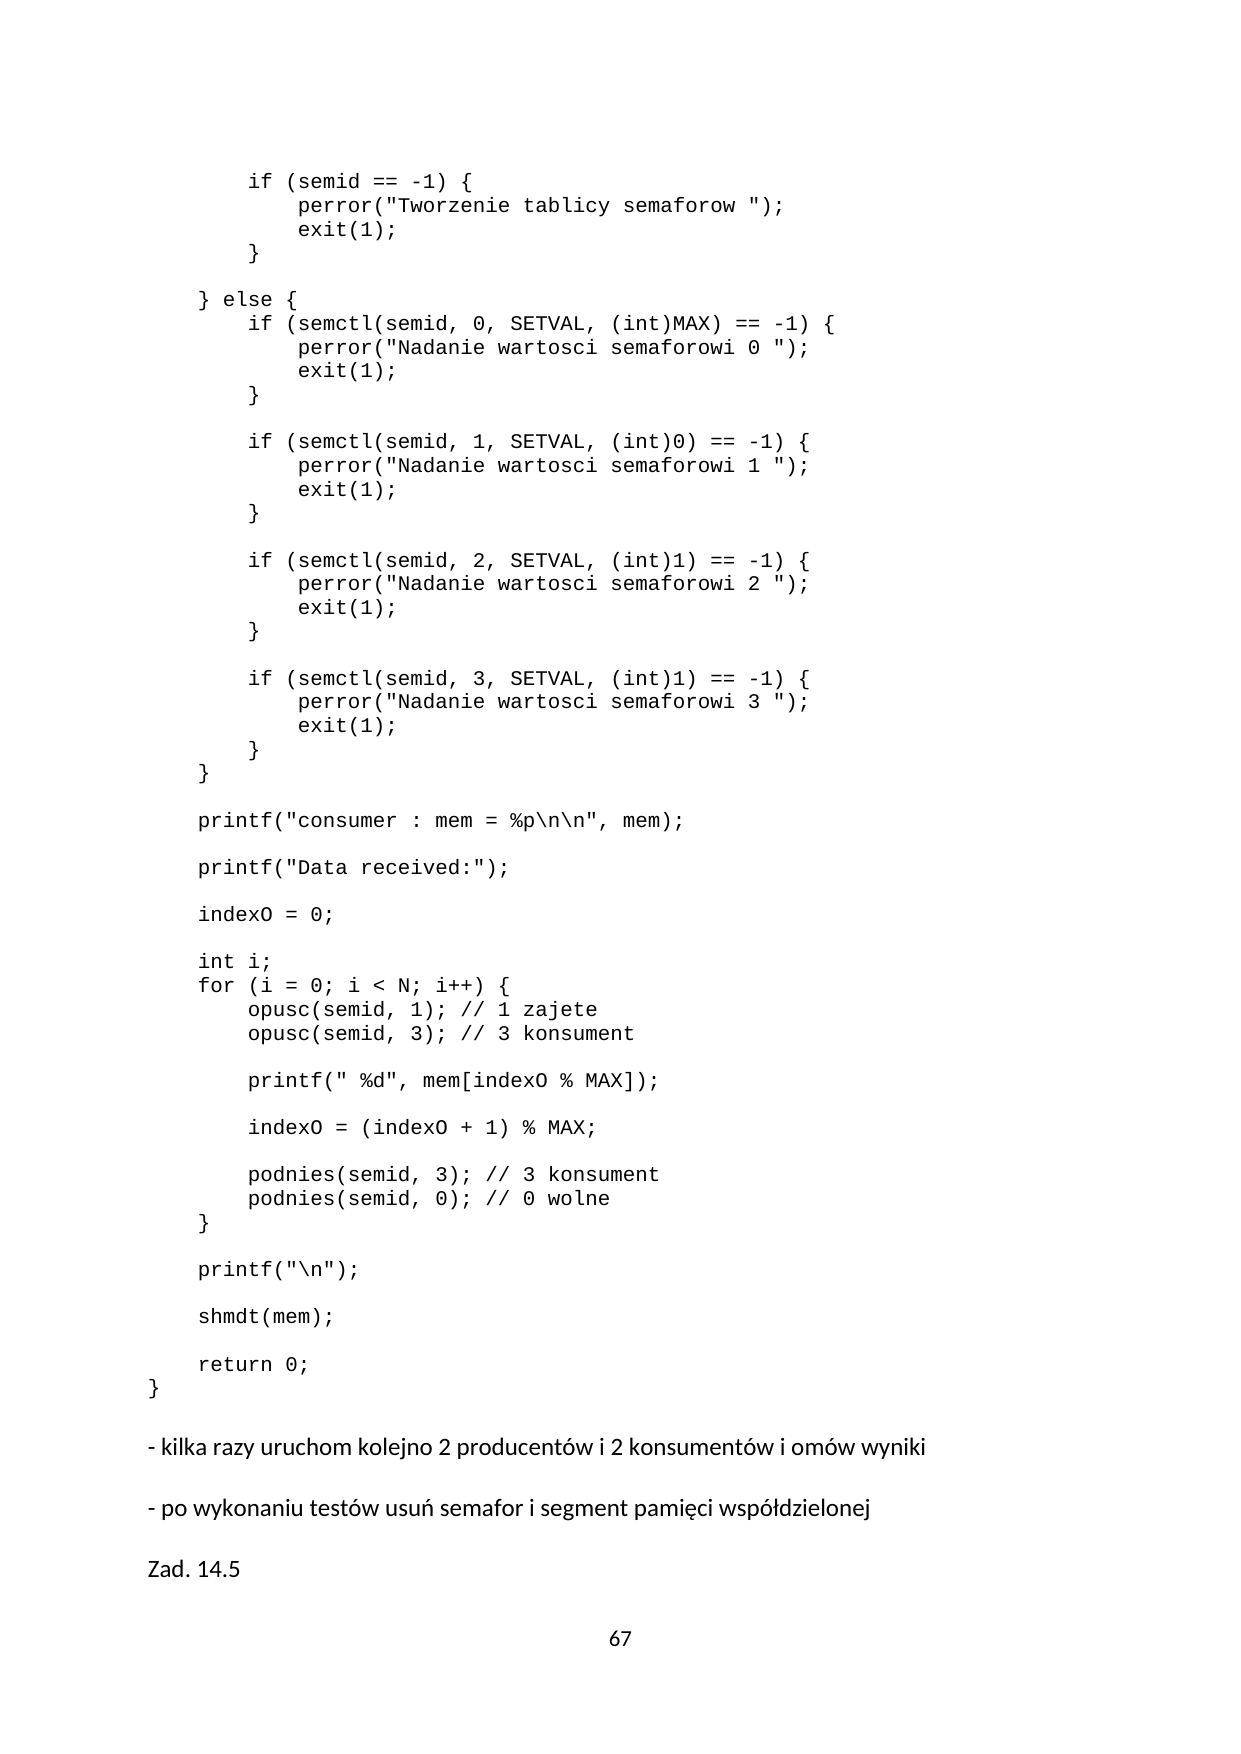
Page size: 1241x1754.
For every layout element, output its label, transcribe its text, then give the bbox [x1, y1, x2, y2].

text printf("consumer : mem = %p\n\n", mem); [148, 810, 1093, 833]
text if (semctl(semid, 0, SETVAL, (int)MAX) == -1) { [148, 313, 1093, 337]
text if (semctl(semid, 1, SETVAL, (int)0) == -1) { [148, 431, 1093, 455]
text } [148, 762, 1093, 786]
text exit(1); [148, 360, 1093, 384]
text perror("Nadanie wartosci semaforowi 1 "); [148, 455, 1093, 479]
text exit(1); [148, 715, 1093, 739]
text if (semctl(semid, 3, SETVAL, (int)1) == -1) { [148, 668, 1093, 691]
text return 0; [148, 1353, 1093, 1377]
text exit(1); [148, 479, 1093, 502]
text exit(1); [148, 218, 1093, 242]
text int i; [148, 952, 1093, 975]
text } [148, 242, 1093, 266]
text - po wykonaniu testów usuń semafor i segment pamięci współdzielonej [148, 1492, 1093, 1523]
text printf("\n"); [148, 1259, 1093, 1283]
text exit(1); [148, 597, 1093, 621]
text } else { [148, 289, 1093, 313]
text opusc(semid, 1); // 1 zajete [148, 999, 1093, 1022]
text printf("Data received:"); [148, 857, 1093, 881]
text podnies(semid, 3); // 3 konsument [148, 1164, 1093, 1188]
text podnies(semid, 0); // 0 wolne [148, 1188, 1093, 1212]
text opusc(semid, 3); // 3 konsument [148, 1022, 1093, 1046]
text indexO = 0; [148, 904, 1093, 928]
text indexO = (indexO + 1) % MAX; [148, 1117, 1093, 1141]
text } [148, 739, 1093, 762]
text } [148, 621, 1093, 644]
text perror("Nadanie wartosci semaforowi 3 "); [148, 691, 1093, 715]
text for (i = 0; i < N; i++) { [148, 975, 1093, 999]
text } [148, 502, 1093, 526]
text } [148, 1212, 1093, 1235]
text - kilka razy uruchom kolejno 2 producentów i 2 konsumentów i omów wyniki [148, 1431, 1093, 1462]
text if (semctl(semid, 2, SETVAL, (int)1) == -1) { [148, 549, 1093, 573]
text } [148, 384, 1093, 408]
text } [148, 1377, 1093, 1401]
text Zad. 14.5 [148, 1553, 1093, 1584]
text printf(" %d", mem[indexO % MAX]); [148, 1070, 1093, 1093]
text if (semid == -1) { [148, 171, 1093, 195]
text perror("Nadanie wartosci semaforowi 0 "); [148, 337, 1093, 360]
text perror("Tworzenie tablicy semaforow "); [148, 195, 1093, 218]
text shmdt(mem); [148, 1306, 1093, 1330]
text perror("Nadanie wartosci semaforowi 2 "); [148, 573, 1093, 597]
